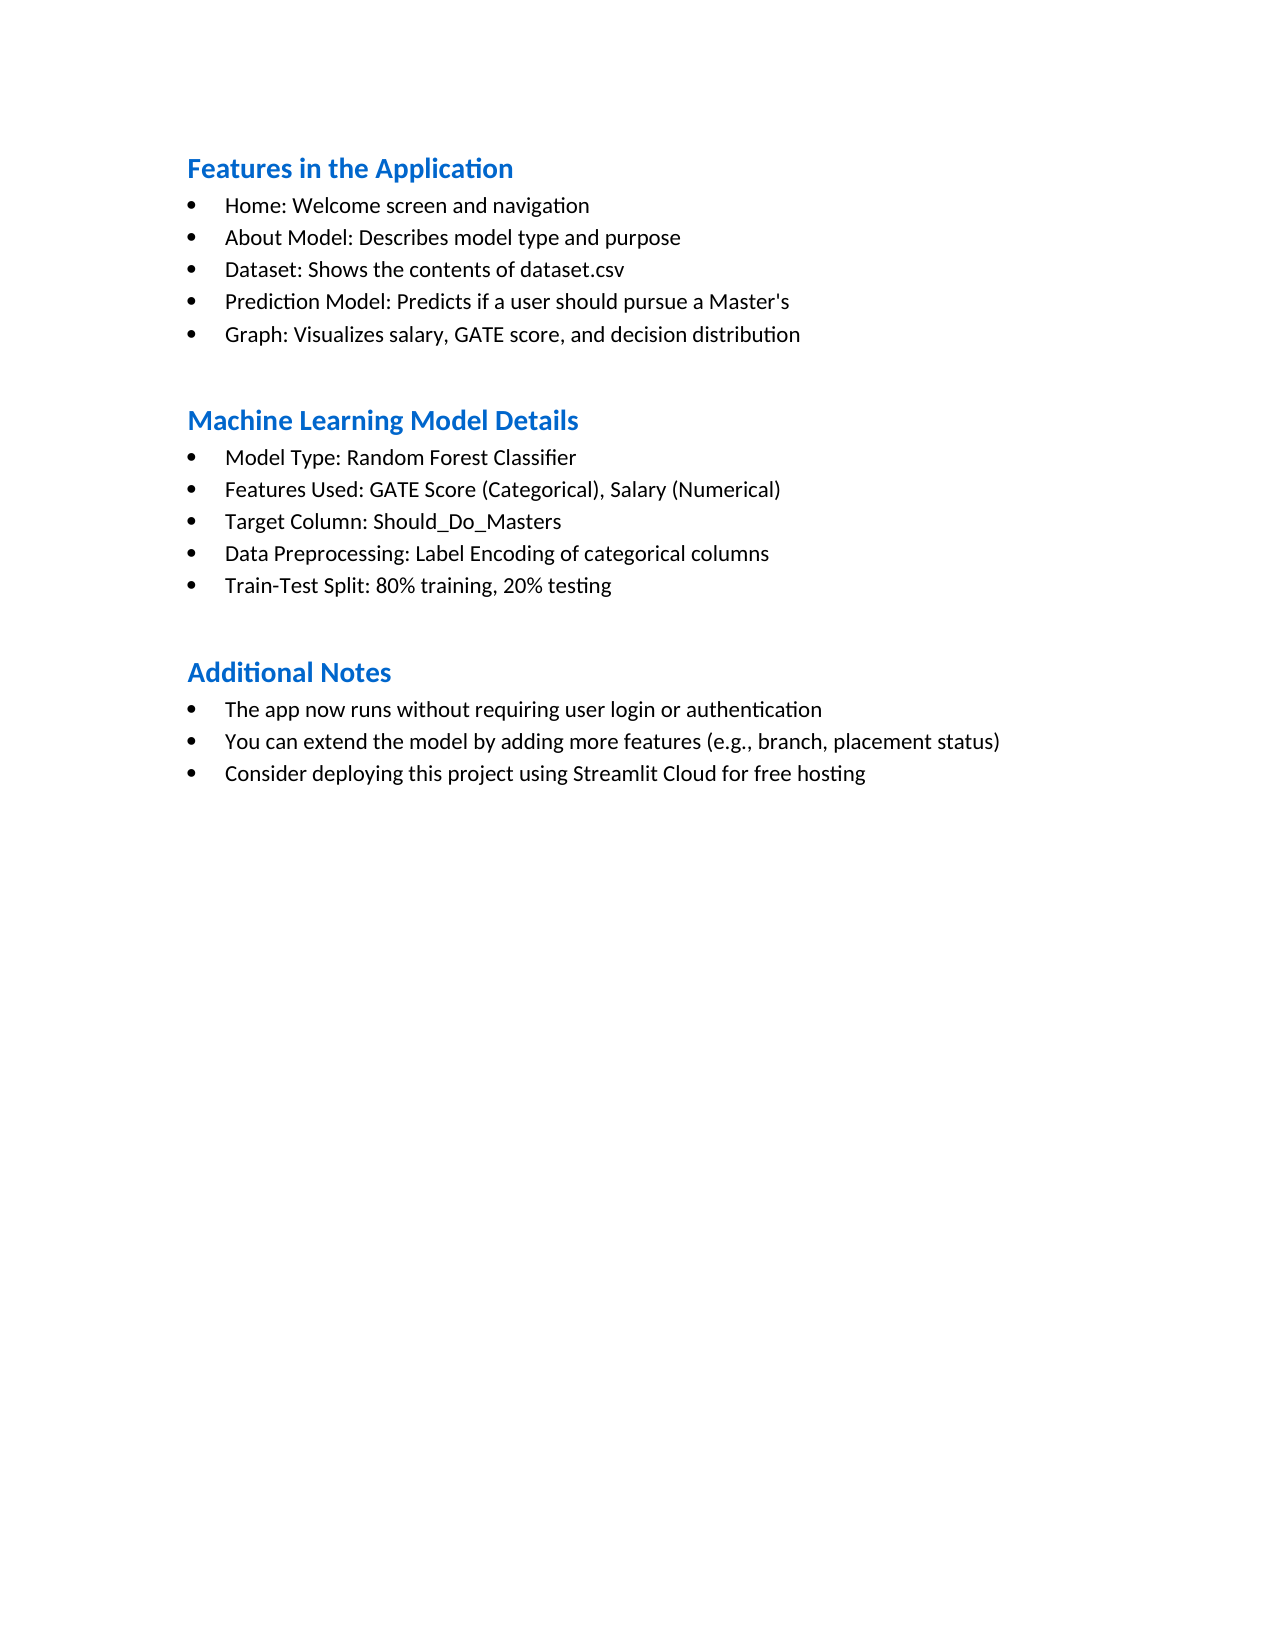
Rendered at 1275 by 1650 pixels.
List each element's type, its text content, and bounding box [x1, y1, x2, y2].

list Dataset: Shows the contents of dataset.csv [187, 255, 1087, 283]
list Graph: Visualizes salary, GATE score, and decision distribution [187, 320, 1087, 348]
subtitle Additional Notes [187, 654, 1087, 689]
list Prediction Model: Predicts if a user should pursue a Master's [187, 287, 1087, 316]
list You can extend the model by adding more features (e.g., branch, placement status) [187, 727, 1087, 755]
subtitle Machine Learning Model Details [187, 402, 1087, 437]
list Features Used: GATE Score (Categorical), Salary (Numerical) [187, 475, 1087, 503]
list Target Column: Should_Do_Masters [187, 507, 1087, 535]
list Home: Welcome screen and navigation [187, 191, 1087, 219]
list Train-Test Split: 80% training, 20% testing [187, 572, 1087, 599]
list Model Type: Random Forest Classifier [187, 443, 1087, 471]
subtitle Features in the Application [187, 150, 1087, 186]
list The app now runs without requiring user login or authentication [187, 695, 1087, 723]
list Consider deploying this project using Streamlit Cloud for free hosting [187, 759, 1087, 787]
list About Model: Describes model type and purpose [187, 223, 1087, 251]
list Data Preprocessing: Label Encoding of categorical columns [187, 539, 1087, 567]
